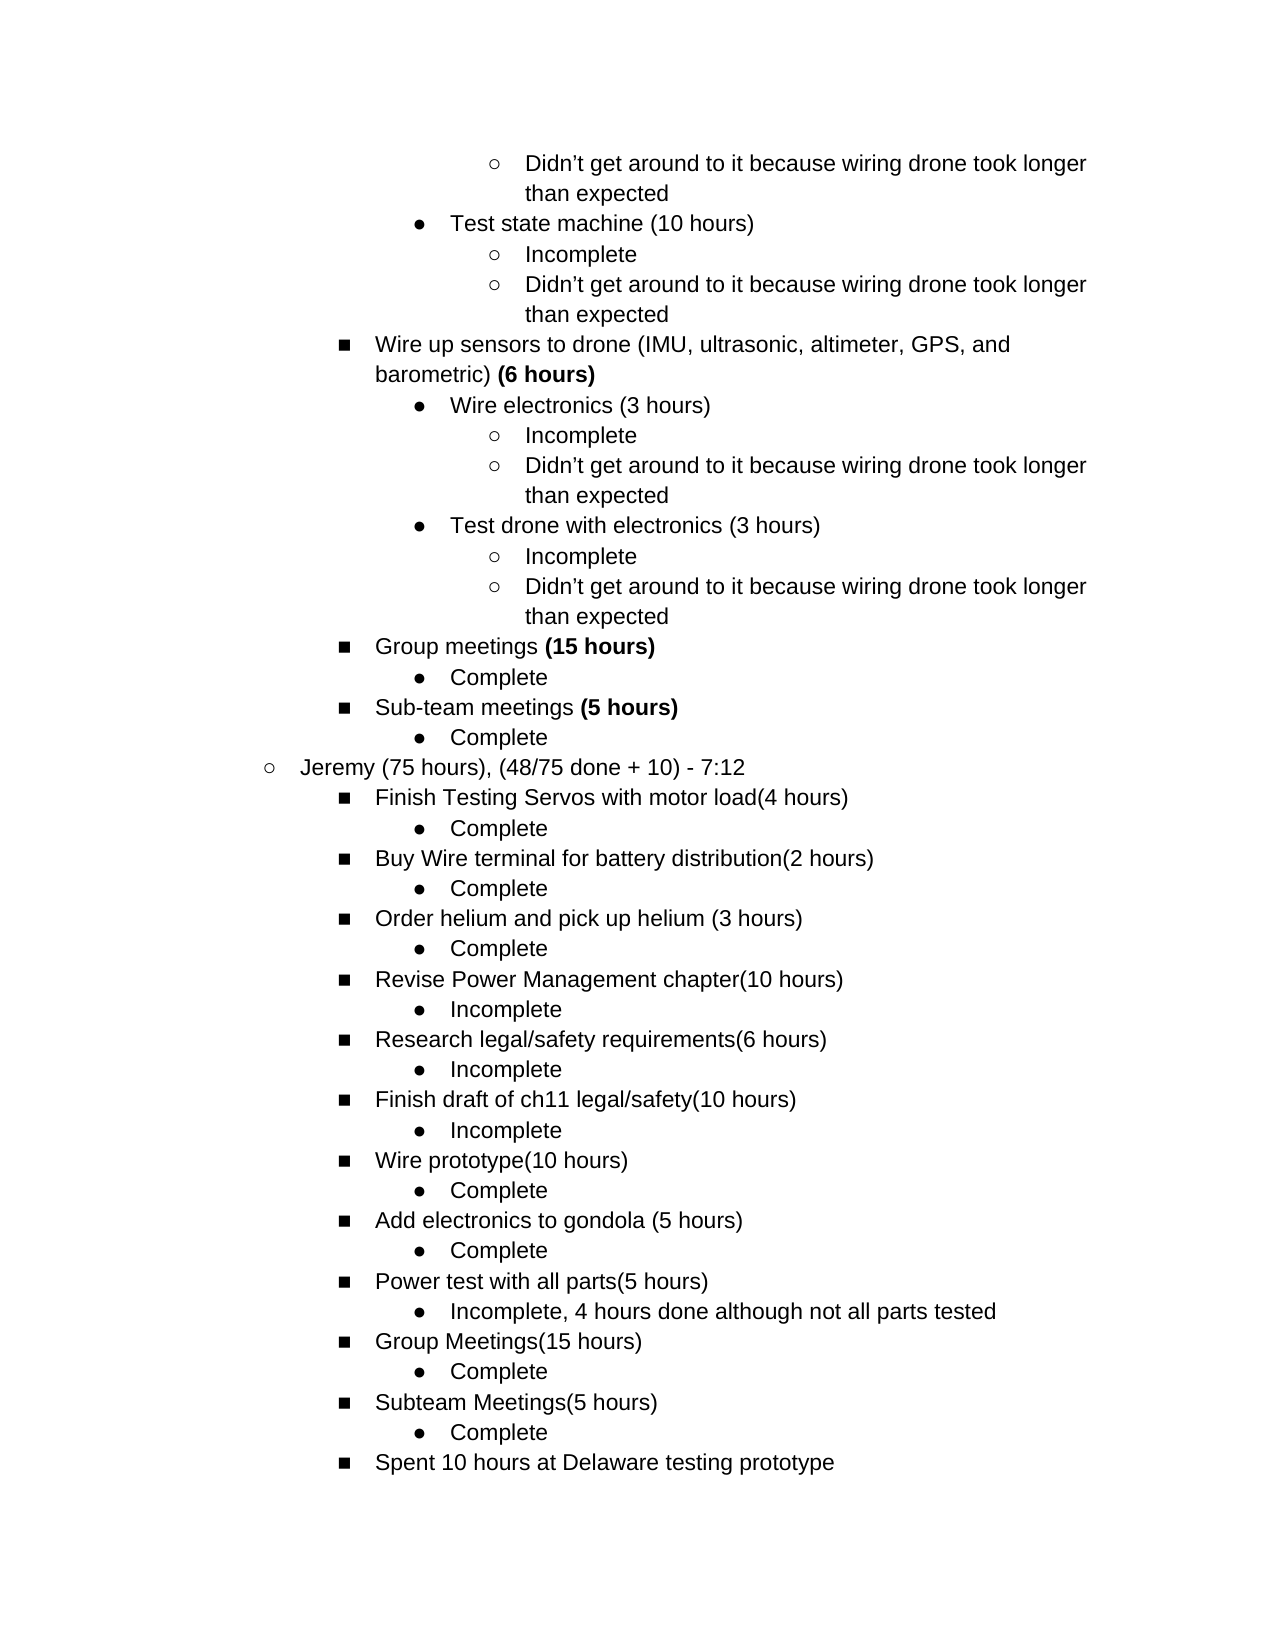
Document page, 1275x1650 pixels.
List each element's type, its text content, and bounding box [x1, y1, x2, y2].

list Test state machine (10 hours) [412, 210, 1125, 237]
list Complete [412, 1237, 1125, 1264]
list Complete [412, 1419, 1125, 1445]
list Wire electronics (3 hours) [412, 392, 1125, 418]
list Didn’t get around to it because wiring drone took longer than expected [487, 452, 1125, 509]
list Complete [412, 724, 1125, 750]
list Wire prototype(10 hours) [337, 1147, 1125, 1173]
list Incomplete [487, 241, 1125, 267]
list Power test with all parts(5 hours) [337, 1268, 1125, 1294]
list Incomplete [412, 1117, 1125, 1143]
list Wire up sensors to drone (IMU, ultrasonic, altimeter, GPS, and barometric) (6 hours) [337, 331, 1125, 388]
list Complete [412, 875, 1125, 901]
list Group Meetings(15 hours) [337, 1328, 1125, 1354]
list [487, 150, 1125, 207]
list Jeremy (75 hours), (48/75 done + 10) - 7:12 [262, 754, 1125, 781]
list Test drone with electronics (3 hours) [412, 512, 1125, 539]
list Order helium and pick up helium (3 hours) [337, 905, 1125, 932]
list Complete [412, 1177, 1125, 1203]
list Group meetings (15 hours) [337, 633, 1125, 660]
list Sub-team meetings (5 hours) [337, 694, 1125, 720]
list Incomplete [487, 422, 1125, 448]
list Complete [412, 1358, 1125, 1385]
list Subteam Meetings(5 hours) [337, 1388, 1125, 1415]
list Buy Wire terminal for battery distribution(2 hours) [337, 845, 1125, 871]
list Finish Testing Servos with motor load(4 hours) [337, 784, 1125, 811]
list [487, 271, 1125, 327]
list Incomplete, 4 hours done although not all parts tested [412, 1298, 1125, 1324]
list Spent 10 hours at Delaware testing prototype [337, 1449, 1125, 1475]
list Finish draft of ch11 legal/safety(10 hours) [337, 1086, 1125, 1113]
list Complete [412, 663, 1125, 690]
list Revise Power Management chapter(10 hours) [337, 966, 1125, 992]
list Complete [412, 935, 1125, 962]
list Complete [412, 814, 1125, 841]
list Incomplete [412, 996, 1125, 1022]
list Incomplete [487, 543, 1125, 569]
list Didn’t get around to it because wiring drone took longer than expected [487, 573, 1125, 629]
list Incomplete [412, 1056, 1125, 1083]
list Add electronics to gondola (5 hours) [337, 1207, 1125, 1234]
list Research legal/safety requirements(6 hours) [337, 1026, 1125, 1052]
